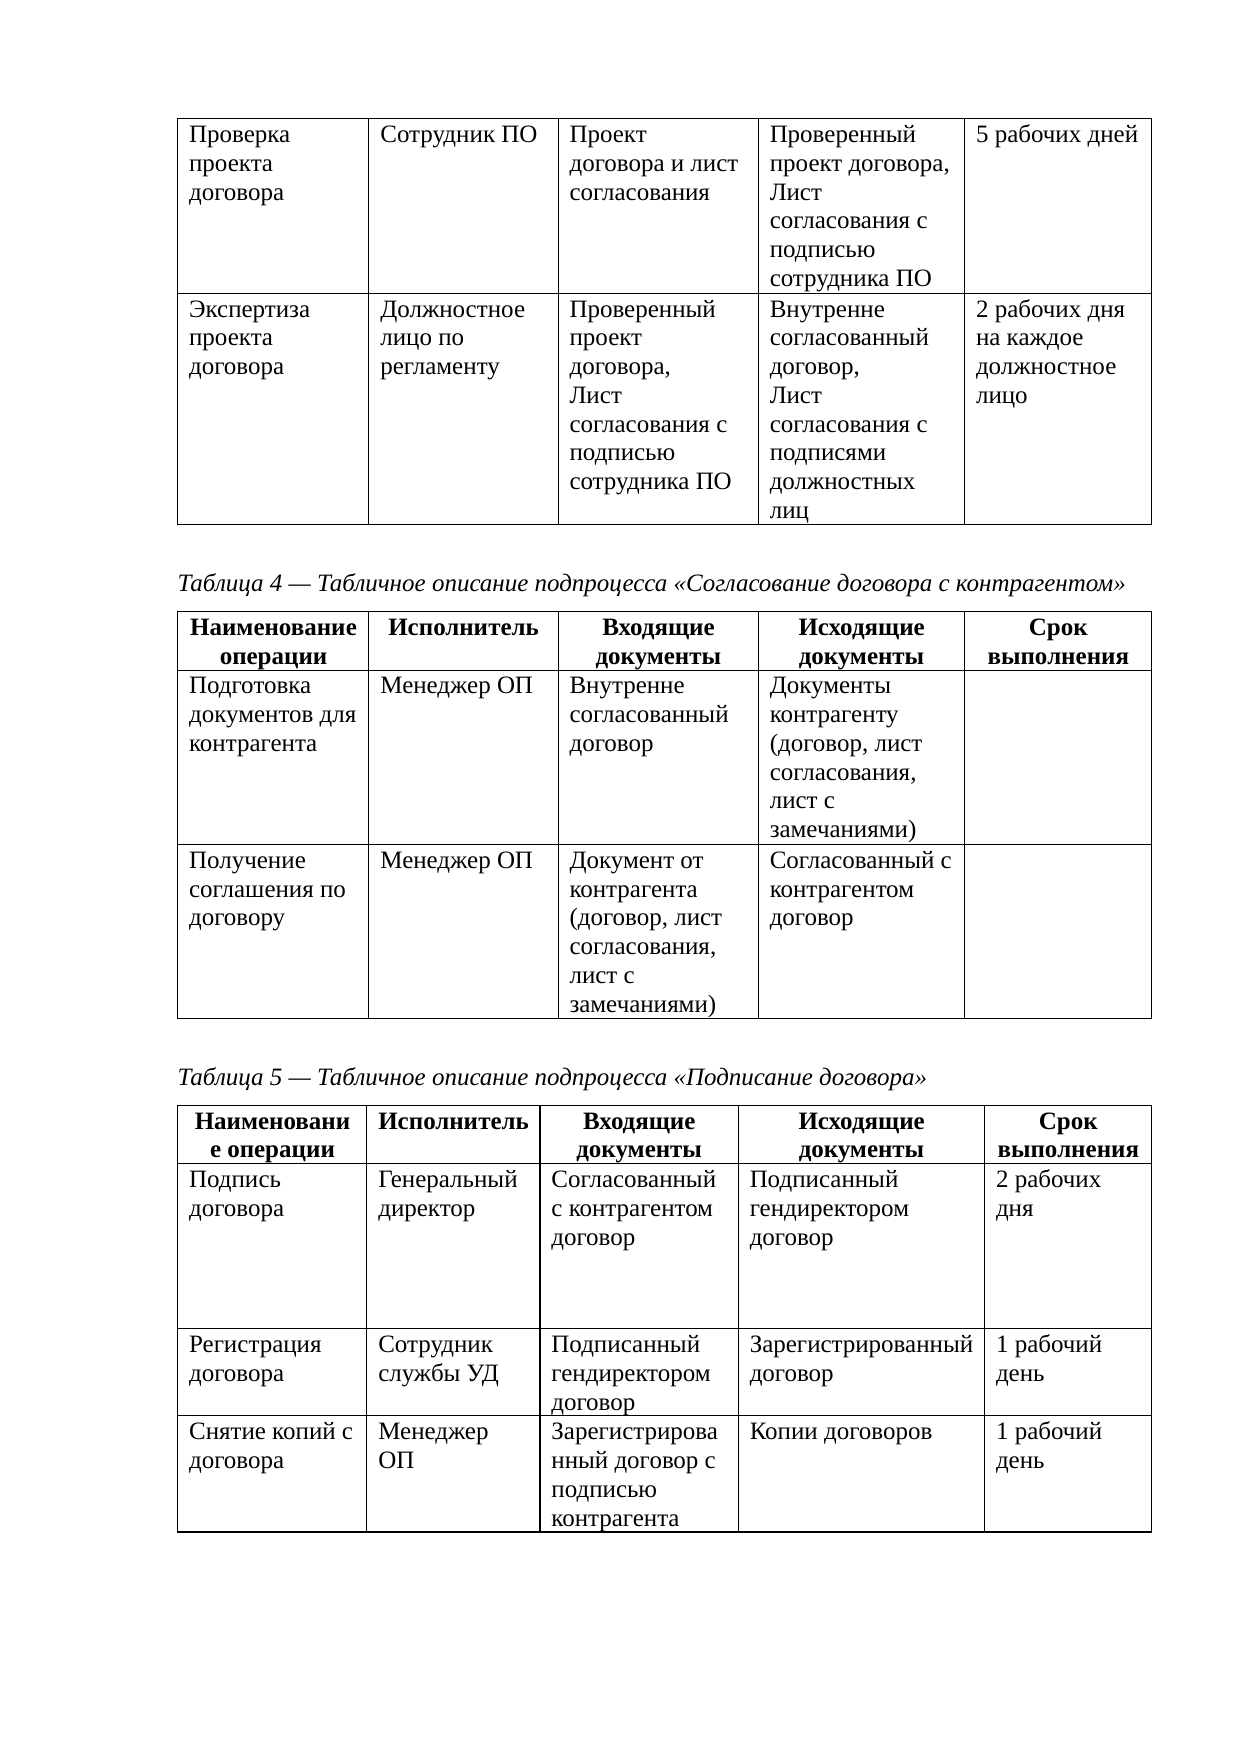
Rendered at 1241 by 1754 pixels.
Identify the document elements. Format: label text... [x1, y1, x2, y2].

table_header Исполнитель [369, 612, 558, 669]
table_cell Подпись договора [178, 1164, 366, 1328]
table_cell Согласованный с контрагентом договор [541, 1164, 738, 1328]
table_cell Менеджер ОП [369, 671, 558, 844]
table_header Срок выполнения [985, 1106, 1151, 1163]
table_cell [965, 845, 1151, 1017]
table_header Исполнитель [367, 1106, 539, 1163]
table_cell Проект договора и лист согласования [559, 119, 758, 293]
table_cell Документ от контрагента (договор, лист согласования, лист с замечаниями) [559, 845, 758, 1017]
table_header Исходящие документы [739, 1106, 984, 1163]
table_cell 1 рабочий день [985, 1416, 1151, 1531]
table_cell [965, 671, 1151, 844]
table_cell Снятие копий с договора [178, 1416, 366, 1531]
table_cell Копии договоров [739, 1416, 984, 1531]
table_cell Внутренне согласованный договор, Лист согласования с подписями должностных лиц [759, 294, 964, 524]
table_header Входящие документы [559, 612, 758, 669]
table_header Исходящие документы [759, 612, 964, 669]
table_header Срок выполнения [965, 612, 1151, 669]
table_cell Регистрация договора [178, 1329, 366, 1415]
table_cell 5 рабочих дней [965, 119, 1151, 293]
table_header Наименование операции [178, 1106, 366, 1163]
table_cell Документы контрагенту (договор, лист согласования, лист с замечаниями) [759, 671, 964, 844]
table_cell Подписанный гендиректором договор [739, 1164, 984, 1328]
table_cell Экспертиза проекта договора [178, 294, 368, 524]
table_cell 1 рабочий день [985, 1329, 1151, 1415]
table_cell Сотрудник службы УД [367, 1329, 539, 1415]
table_cell Внутренне согласованный договор [559, 671, 758, 844]
table_cell Менеджер ОП [369, 845, 558, 1017]
table_cell 2 рабочих дня [985, 1164, 1151, 1328]
table_cell Должностное лицо по регламенту [369, 294, 558, 524]
text Таблица 4 — Табличное описание подпроцесса «Согласование договора с контрагентом» [177, 568, 1152, 597]
table_cell Проверенный проект договора, Лист согласования с подписью сотрудника ПО [759, 119, 964, 293]
table_cell 2 рабочих дня на каждое должностное лицо [965, 294, 1151, 524]
table_cell Подписанный гендиректором договор [541, 1329, 738, 1415]
text Таблица 5 — Табличное описание подпроцесса «Подписание договора» [177, 1062, 1152, 1090]
table_cell Получение соглашения по договору [178, 845, 368, 1017]
table_cell Сотрудник ПО [369, 119, 558, 293]
table_cell Зарегистрированный договор [739, 1329, 984, 1415]
table_cell Подготовка документов для контрагента [178, 671, 368, 844]
table_cell Генеральный директор [367, 1164, 539, 1328]
table_cell Проверка проекта договора [178, 119, 368, 293]
table_header Входящие документы [541, 1106, 738, 1163]
table_cell Проверенный проект договора, Лист согласования с подписью сотрудника ПО [559, 294, 758, 524]
table_header Наименование операции [178, 612, 368, 669]
table_cell Зарегистрированный договор с подписью контрагента [541, 1416, 738, 1531]
table_cell Согласованный с контрагентом договор [759, 845, 964, 1017]
table_cell Менеджер ОП [367, 1416, 539, 1531]
